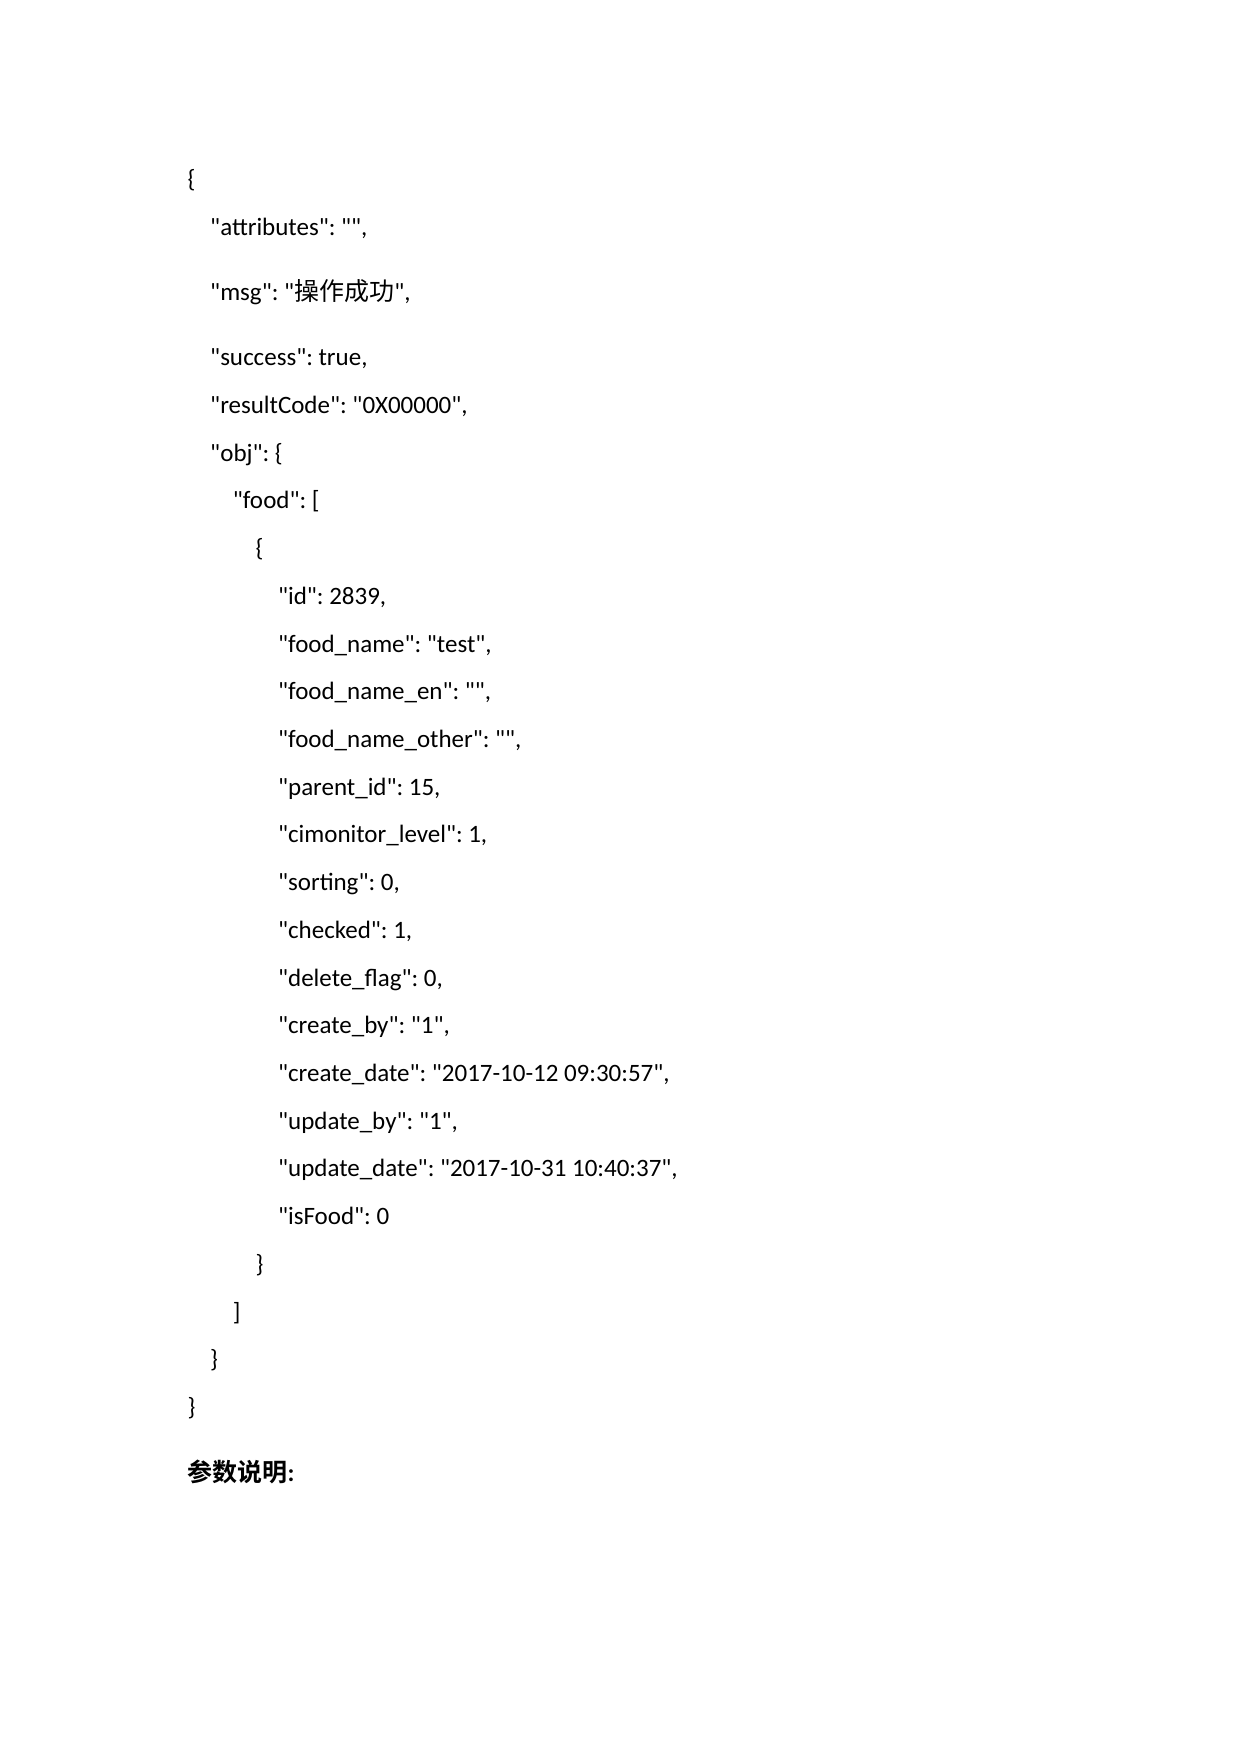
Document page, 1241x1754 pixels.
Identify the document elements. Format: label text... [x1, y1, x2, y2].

text "success": true, [187, 341, 1053, 373]
text "food_name_en": "", [187, 674, 1053, 707]
text { [187, 531, 1053, 564]
text "food_name_other": "", [187, 722, 1053, 755]
text "food": [ [187, 484, 1053, 516]
text "update_by": "1", [187, 1104, 1053, 1136]
text "checked": 1, [187, 913, 1053, 946]
text "food_name": "test", [187, 627, 1053, 659]
text "create_date": "2017-10-12 09:30:57", [187, 1056, 1053, 1089]
text } [187, 1247, 1053, 1279]
text 参数说明: [187, 1438, 1053, 1503]
text { [187, 162, 1053, 194]
text "create_by": "1", [187, 1008, 1053, 1041]
text "update_date": "2017-10-31 10:40:37", [187, 1152, 1053, 1184]
text "sorting": 0, [187, 865, 1053, 898]
text "attributes": "", [187, 210, 1053, 242]
text "delete_flag": 0, [187, 961, 1053, 993]
text } [187, 1390, 1053, 1423]
text ] [187, 1295, 1053, 1327]
text "isFood": 0 [187, 1199, 1053, 1232]
text "cimonitor_level": 1, [187, 818, 1053, 850]
text "obj": { [187, 436, 1053, 468]
text } [187, 1342, 1053, 1375]
text "id": 2839, [187, 579, 1053, 612]
text "parent_id": 15, [187, 770, 1053, 802]
text "resultCode": "0X00000", [187, 388, 1053, 421]
text "msg": "操作成功", [187, 257, 1053, 322]
